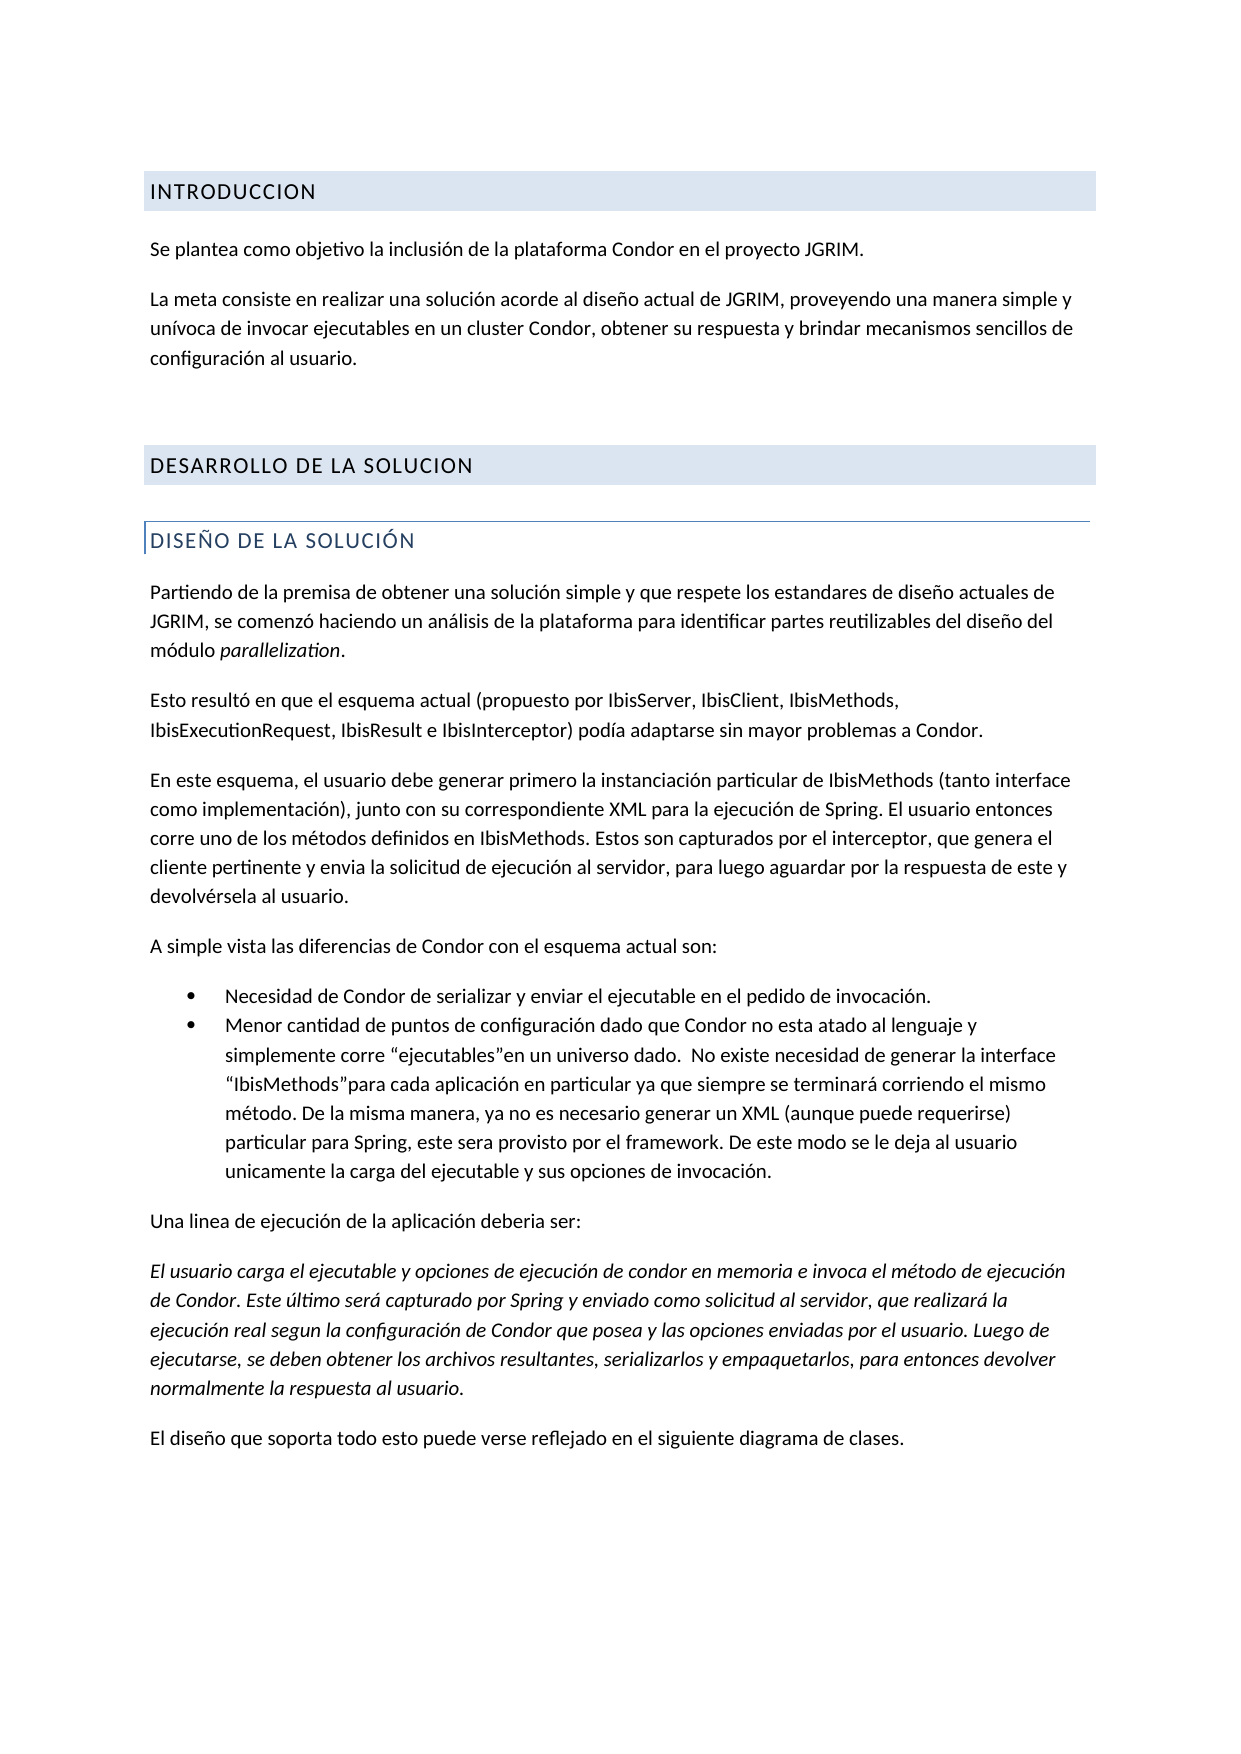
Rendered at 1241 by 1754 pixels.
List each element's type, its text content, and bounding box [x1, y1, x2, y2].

text Esto resultó en que el esquema actual (propuesto por IbisServer, IbisClient, IbisMethods, IbisExecutionRequest, IbisResult e IbisInterceptor) podía adaptarse sin mayor problemas a Condor. [150, 688, 1090, 742]
list Necesidad de Condor de serializar y enviar el ejecutable en el pedido de invocación. [187, 983, 1090, 1009]
text En este esquema, el usuario debe generar primero la instanciación particular de IbisMethods (tanto interface como implementación), junto con su correspondiente XML para la ejecución de Spring. El usuario entonces corre uno de los métodos definidos en IbisMethods. Estos son capturados por el interceptor, que genera el cliente pertinente y envia la solicitud de ejecución al servidor, para luego aguardar por la respuesta de este y devolvérsela al usuario. [150, 767, 1090, 909]
text Una linea de ejecución de la aplicación deberia ser: [150, 1208, 1090, 1234]
text Partiendo de la premisa de obtener una solución simple y que respete los estandares de diseño actuales de JGRIM, se comenzó haciendo un análisis de la plataforma para identificar partes reutilizables del diseño del módulo parallelization. [150, 579, 1090, 663]
list Menor cantidad de puntos de configuración dado que Condor no esta atado al lenguaje y simplemente corre “ejecutables”en un universo dado. No existe necesidad de generar la interface “IbisMethods”para cada aplicación en particular ya que siempre se terminará corriendo el mismo método. De la misma manera, ya no es necesario generar un XML (aunque puede requerirse) particular para Spring, este sera provisto por el framework. De este modo se le deja al usuario unicamente la carga del ejecutable y sus opciones de invocación. [187, 1013, 1090, 1184]
text La meta consiste en realizar una solución acorde al diseño actual de JGRIM, proveyendo una manera simple y unívoca de invocar ejecutables en un cluster Condor, obtener su respuesta y brindar mecanismos sencillos de configuración al usuario. [150, 286, 1090, 370]
text A simple vista las diferencias de Condor con el esquema actual son: [150, 933, 1090, 959]
text El diseño que soporta todo esto puede verse reflejado en el siguiente diagrama de clases. [150, 1425, 1090, 1451]
text Se plantea como objetivo la inclusión de la plataforma Condor en el proyecto JGRIM. [150, 236, 1090, 262]
subtitle Diseño de la solución [146, 522, 1090, 554]
text El usuario carga el ejecutable y opciones de ejecución de condor en memoria e invoca el método de ejecución de Condor. Este último será capturado por Spring y enviado como solicitud al servidor, que realizará la ejecución real segun la configuración de Condor que posea y las opciones enviadas por el usuario. Luego de ejecutarse, se deben obtener los archivos resultantes, serializarlos y empaquetarlos, para entonces devolver normalmente la respuesta al usuario. [150, 1258, 1090, 1401]
subtitle Introduccion [150, 177, 1090, 205]
subtitle Desarrollo de la solucion [150, 451, 1090, 479]
